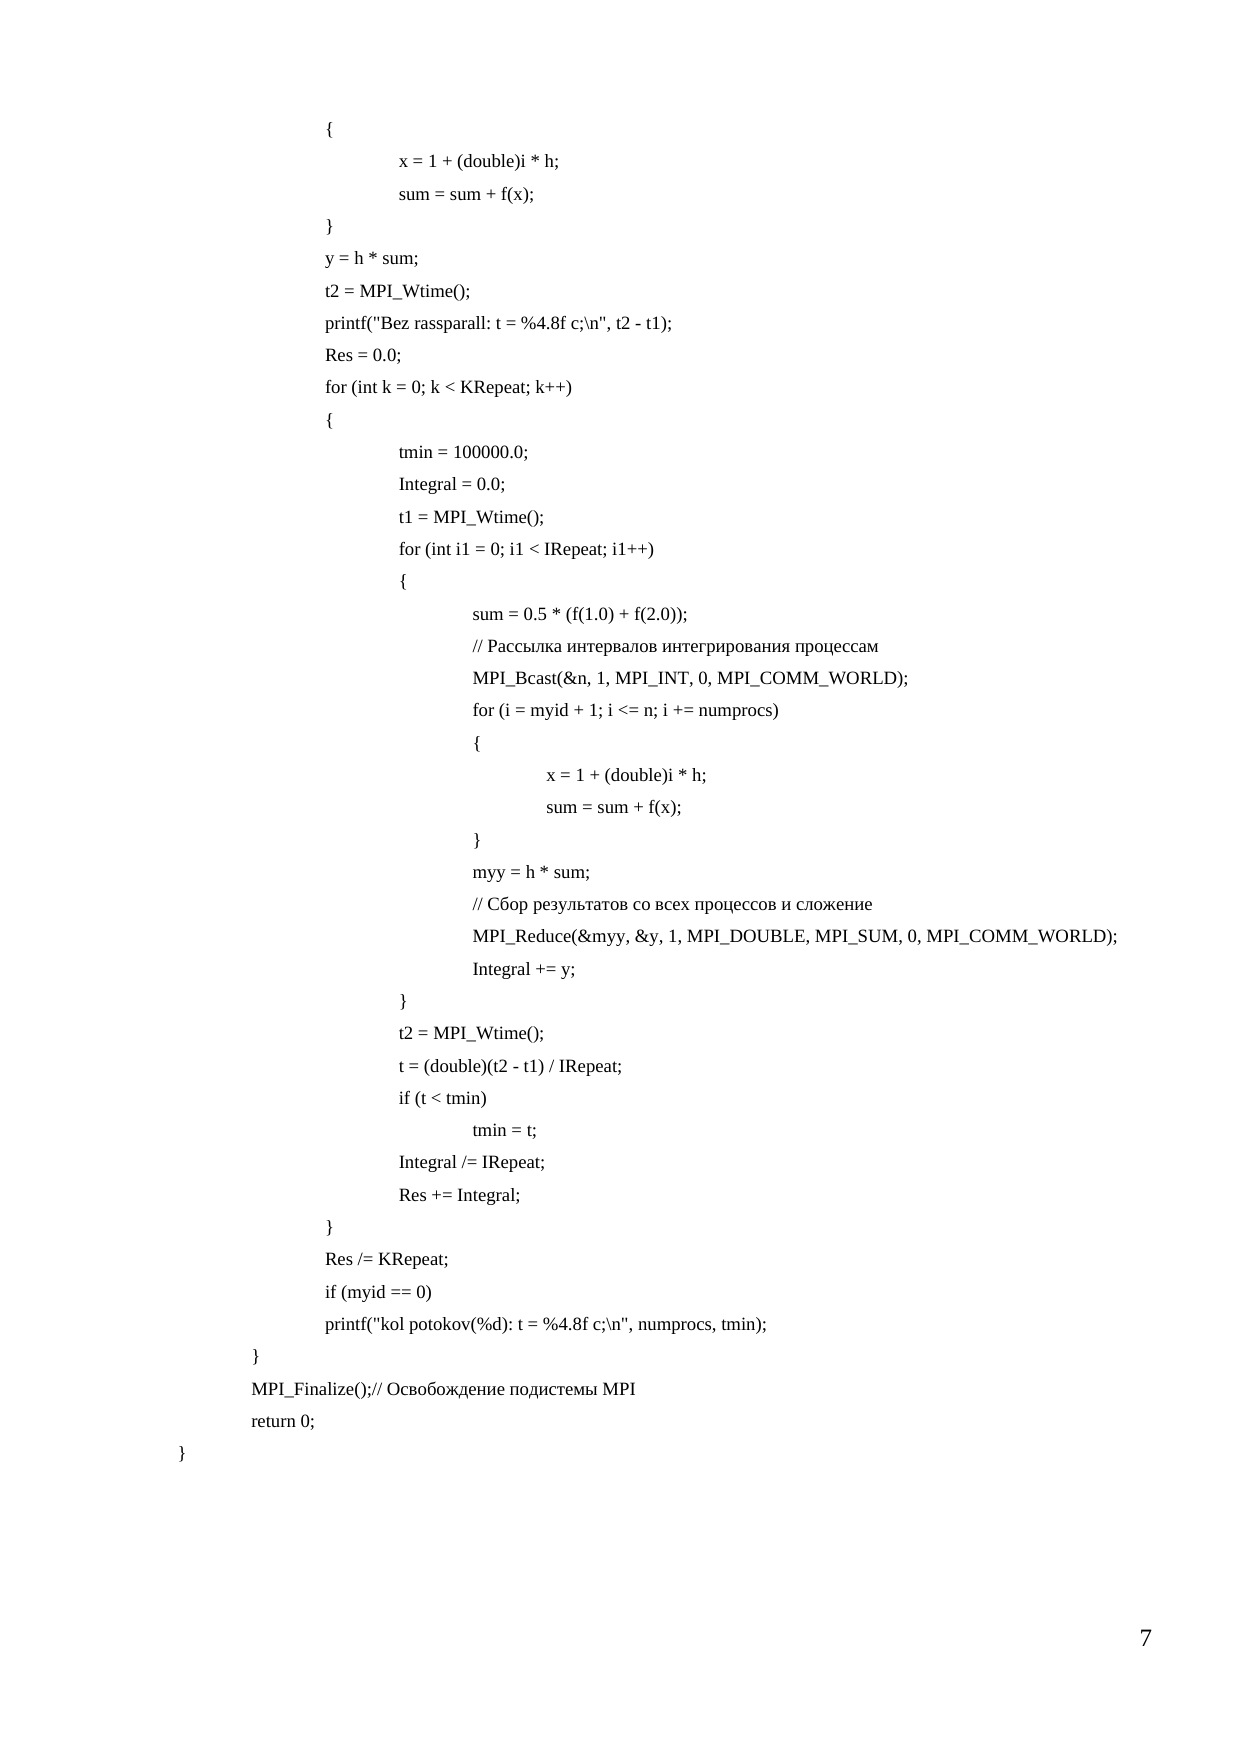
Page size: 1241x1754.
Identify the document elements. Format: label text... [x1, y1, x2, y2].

text } [177, 990, 1152, 1012]
text tmin = t; [177, 1119, 1152, 1141]
text for (i = myid + 1; i <= n; i += numprocs) [177, 699, 1152, 721]
text sum = sum + f(x); [177, 183, 1152, 204]
text t2 = MPI_Wtime(); [177, 279, 1152, 301]
text printf("kol potokov(%d): t = %4.8f c;\n", numprocs, tmin); [177, 1313, 1152, 1334]
text } [177, 828, 1152, 850]
text // Сбор результатов со всех процессов и сложение [177, 893, 1152, 915]
text for (int k = 0; k < KRepeat; k++) [177, 376, 1152, 398]
text if (myid == 0) [177, 1281, 1152, 1302]
text t1 = MPI_Wtime(); [177, 506, 1152, 527]
text { [177, 732, 1152, 753]
text Res = 0.0; [177, 344, 1152, 366]
text Integral += y; [177, 958, 1152, 979]
text myy = h * sum; [177, 861, 1152, 882]
text MPI_Reduce(&myy, &y, 1, MPI_DOUBLE, MPI_SUM, 0, MPI_COMM_WORLD); [177, 925, 1152, 947]
text Res /= KRepeat; [177, 1248, 1152, 1270]
text Integral = 0.0; [177, 473, 1152, 495]
text { [177, 570, 1152, 592]
text { [177, 118, 1152, 140]
text tmin = 100000.0; [177, 441, 1152, 463]
text } [177, 1216, 1152, 1238]
text x = 1 + (double)i * h; [177, 150, 1152, 172]
text MPI_Bcast(&n, 1, MPI_INT, 0, MPI_COMM_WORLD); [177, 667, 1152, 689]
text Res += Integral; [177, 1184, 1152, 1205]
text } [177, 215, 1152, 237]
text MPI_Finalize();// Освобождение подистемы MPI [177, 1377, 1152, 1399]
text } [177, 1345, 1152, 1367]
text y = h * sum; [177, 247, 1152, 269]
text { [177, 409, 1152, 430]
text // Рассылка интервалов интегрирования процессам [177, 635, 1152, 656]
text Integral /= IRepeat; [177, 1151, 1152, 1173]
text x = 1 + (double)i * h; [177, 764, 1152, 786]
text t = (double)(t2 - t1) / IRepeat; [177, 1054, 1152, 1076]
text if (t < tmin) [177, 1087, 1152, 1108]
text sum = sum + f(x); [177, 796, 1152, 818]
text } [177, 1442, 1152, 1464]
text return 0; [177, 1410, 1152, 1431]
text for (int i1 = 0; i1 < IRepeat; i1++) [177, 538, 1152, 559]
text sum = 0.5 * (f(1.0) + f(2.0)); [177, 602, 1152, 624]
text t2 = MPI_Wtime(); [177, 1022, 1152, 1044]
text printf("Bez rassparall: t = %4.8f c;\n", t2 - t1); [177, 312, 1152, 333]
